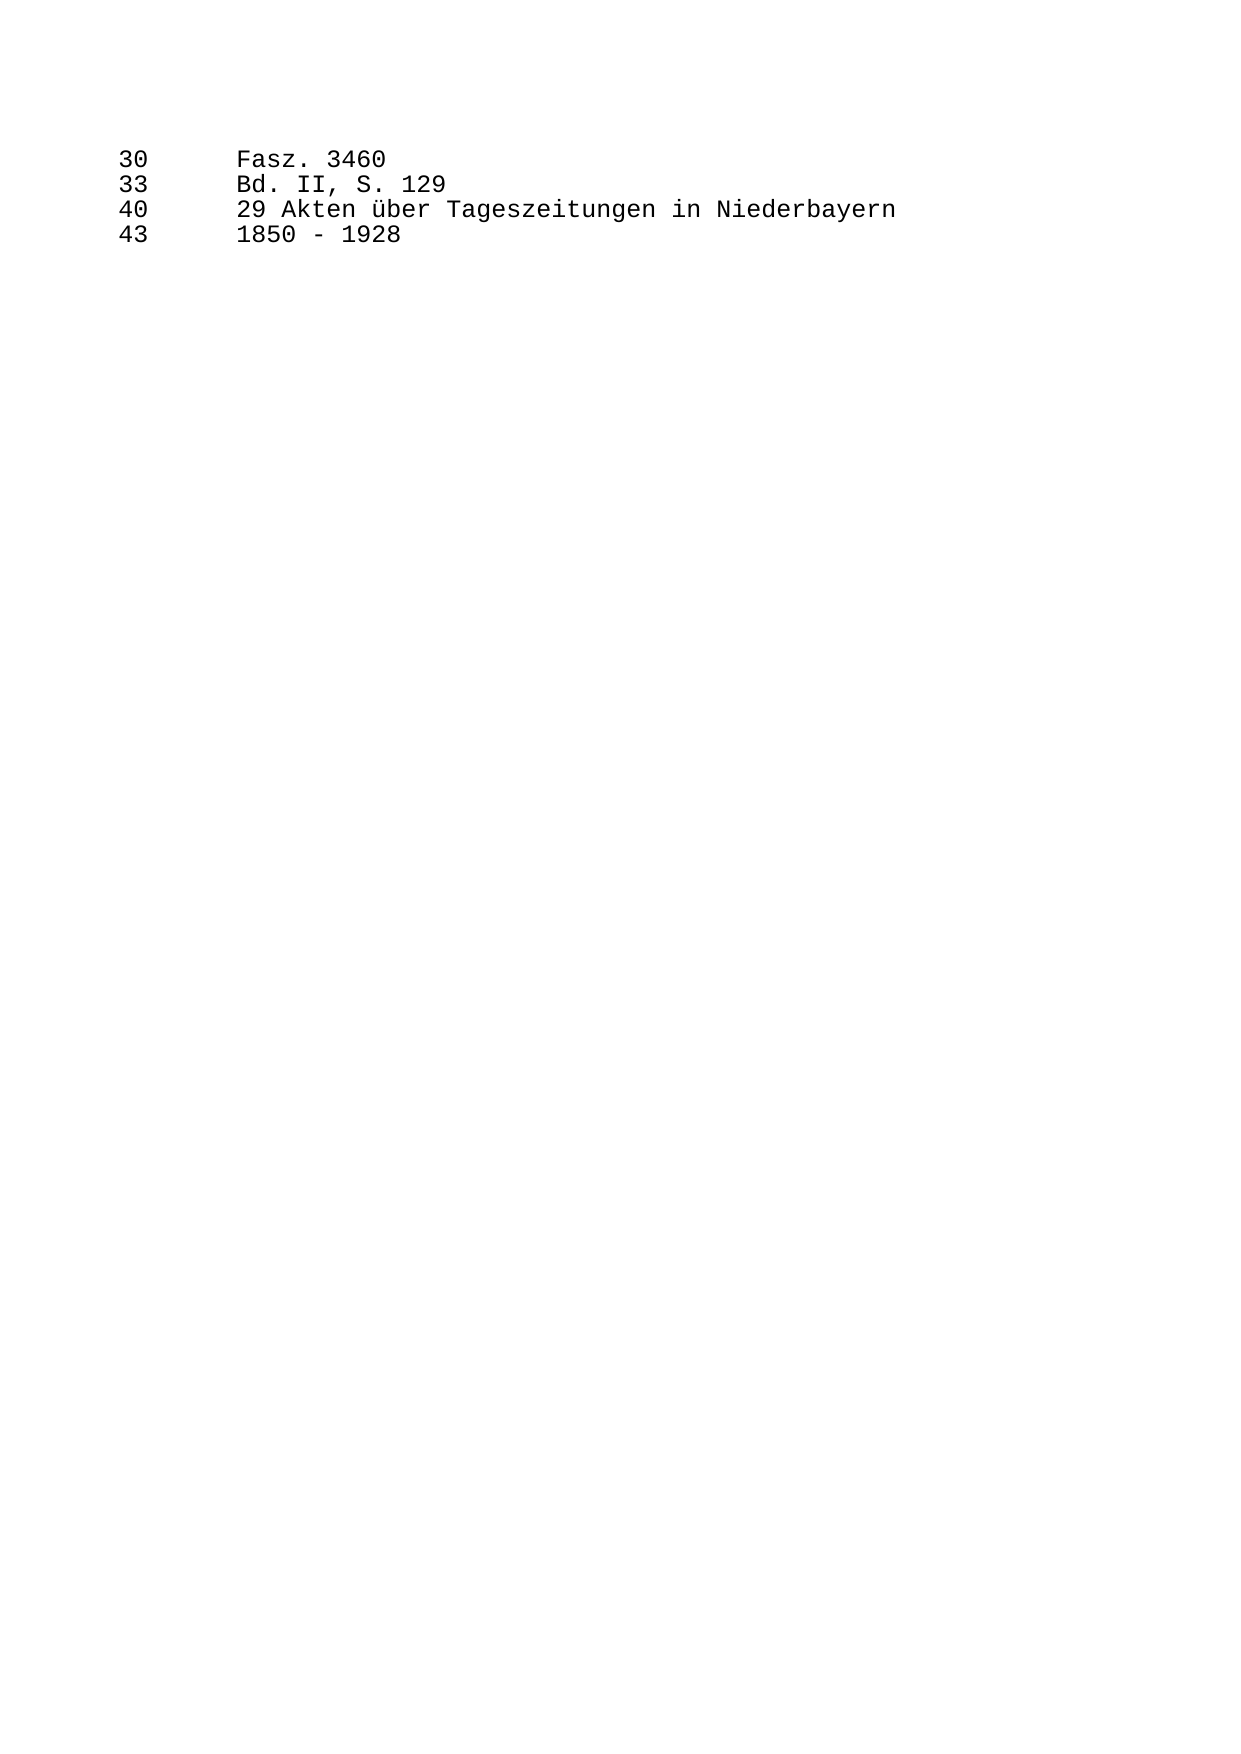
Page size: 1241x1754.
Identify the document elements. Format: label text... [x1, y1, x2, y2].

text 30 Fasz. 3460 [118, 148, 1122, 173]
text 43 1850 - 1928 [118, 223, 1122, 248]
text 40 29 Akten über s[1{Tageszeitung}en in 2{Niedero[bayern]o}]s [118, 198, 1122, 223]
text 33 Bd. II, S. 129 [118, 173, 1122, 198]
